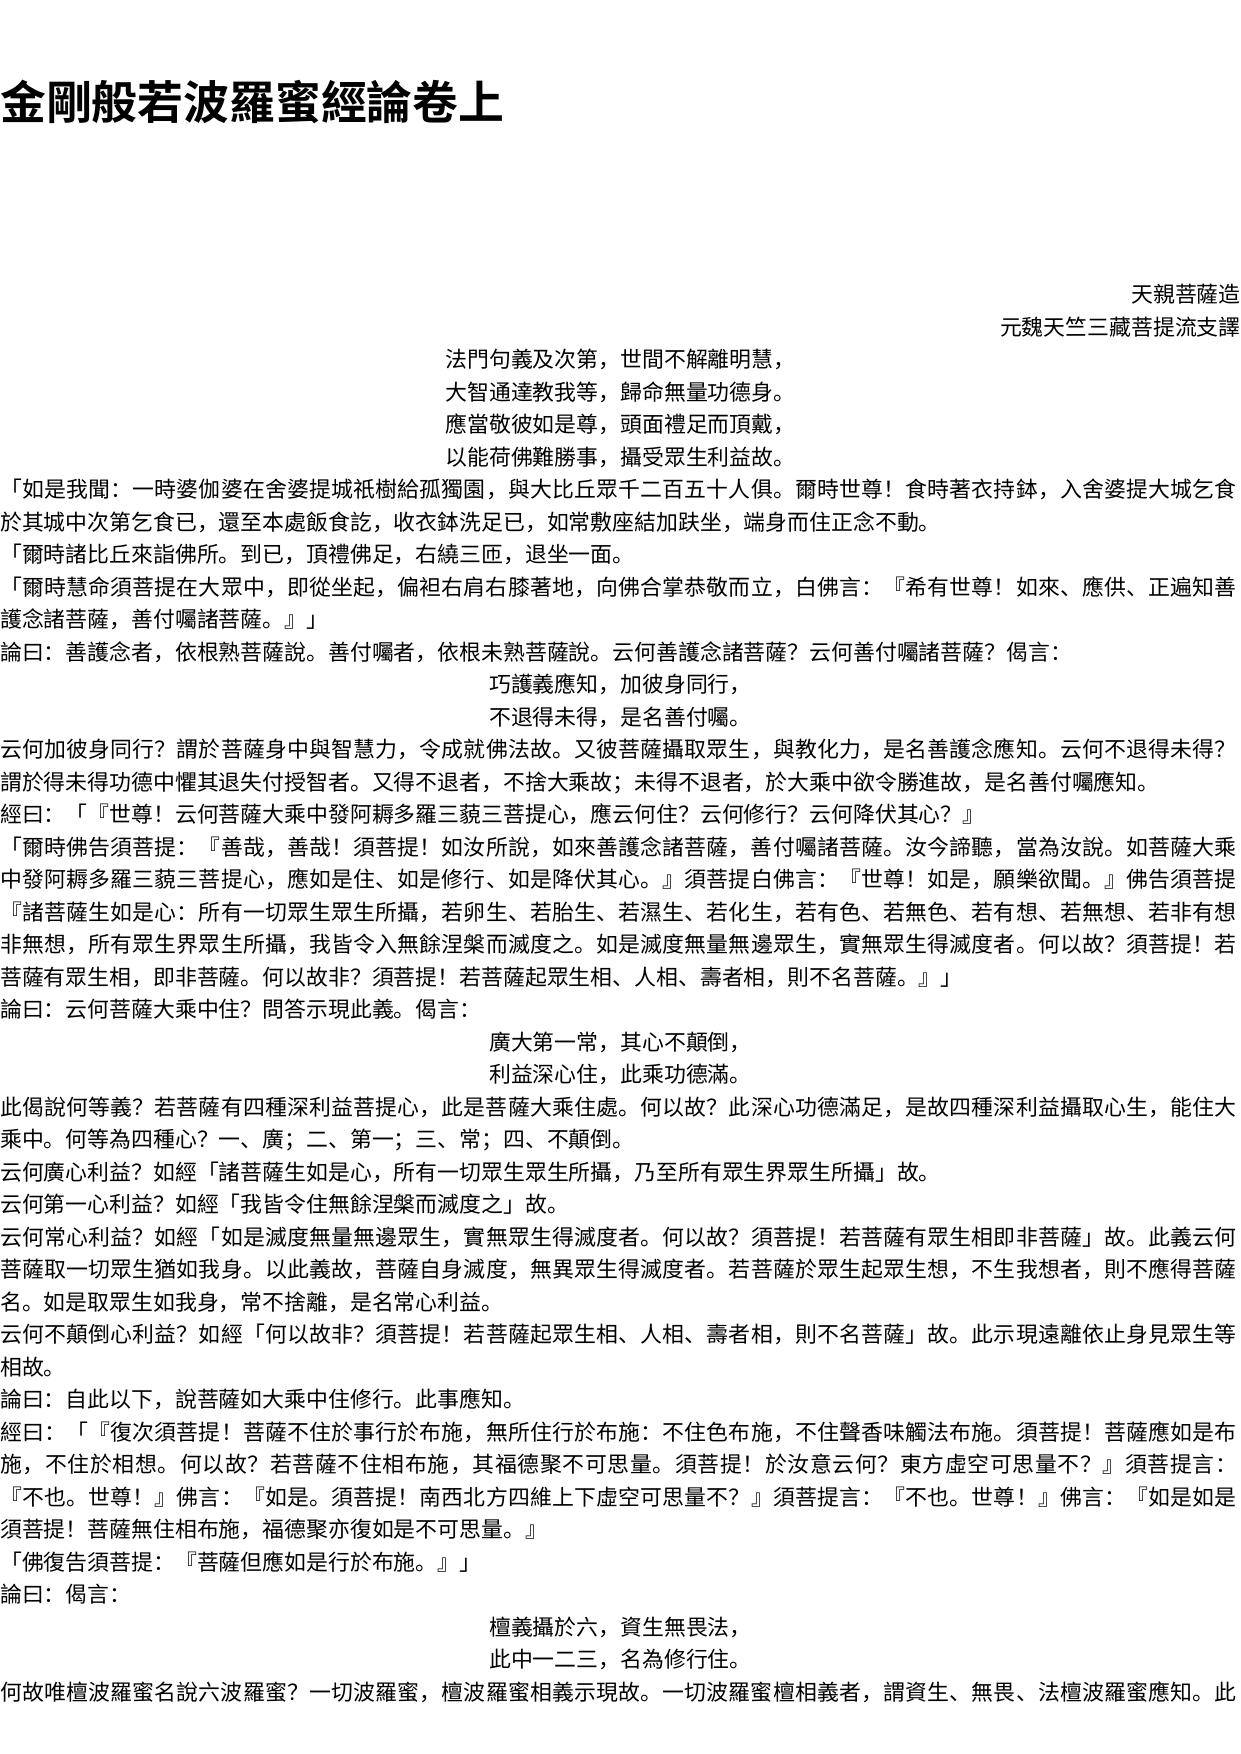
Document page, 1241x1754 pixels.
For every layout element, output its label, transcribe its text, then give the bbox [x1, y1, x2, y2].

text 云何加彼身同行？謂於菩薩身中與智慧力，令成就佛法故。又彼菩薩攝取眾生，與教化力，是名善護念應知。云何不退得未得？謂於得未得功德中懼其退失付授智者。又得不退者，不捨大乘故；未得不退者，於大乘中欲令勝進故，是名善付囑應知。 [0, 732, 1240, 797]
text 「爾時諸比丘來詣佛所。到已，頂禮佛足，右繞三匝，退坐一面。 [0, 537, 1240, 569]
text 利益深心住，此乘功德滿。 [0, 1057, 1240, 1089]
text 廣大第一常，其心不顛倒， [0, 1024, 1240, 1057]
text 云何常心利益？如經「如是滅度無量無邊眾生，實無眾生得滅度者。何以故？須菩提！若菩薩有眾生相即非菩薩」故。此義云何？菩薩取一切眾生猶如我身。以此義故，菩薩自身滅度，無異眾生得滅度者。若菩薩於眾生起眾生想，不生我想者，則不應得菩薩名。如是取眾生如我身，常不捨離，是名常心利益。 [0, 1219, 1240, 1317]
text 天親菩薩造 [0, 277, 1240, 309]
text 以能荷佛難勝事，攝受眾生利益故。 [0, 439, 1240, 472]
text 經曰：「『復次須菩提！菩薩不住於事行於布施，無所住行於布施：不住色布施，不住聲香味觸法布施。須菩提！菩薩應如是布施，不住於相想。何以故？若菩薩不住相布施，其福德聚不可思量。須菩提！於汝意云何？東方虛空可思量不？』須菩提言：『不也。世尊！』佛言：『如是。須菩提！南西北方四維上下虛空可思量不？』須菩提言：『不也。世尊！』佛言：『如是如是。須菩提！菩薩無住相布施，福德聚亦復如是不可思量。』 [0, 1414, 1240, 1544]
text 云何不顛倒心利益？如經「何以故非？須菩提！若菩薩起眾生相、人相、壽者相，則不名菩薩」故。此示現遠離依止身見眾生等相故。 [0, 1317, 1240, 1382]
text 法門句義及次第，世間不解離明慧， [0, 342, 1240, 374]
text 論曰：云何菩薩大乘中住？問答示現此義。偈言： [0, 992, 1240, 1024]
text 云何第一心利益？如經「我皆令住無餘涅槃而滅度之」故。 [0, 1187, 1240, 1219]
text 不退得未得，是名善付囑。 [0, 699, 1240, 732]
text 論曰：偈言： [0, 1577, 1240, 1609]
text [0, 1674, 1240, 1707]
text 論曰：善護念者，依根熟菩薩說。善付囑者，依根未熟菩薩說。云何善護念諸菩薩？云何善付囑諸菩薩？偈言： [0, 634, 1240, 667]
text 元魏天竺三藏菩提流支譯 [0, 309, 1240, 342]
text 云何廣心利益？如經「諸菩薩生如是心，所有一切眾生眾生所攝，乃至所有眾生界眾生所攝」故。 [0, 1154, 1240, 1187]
text 此中一二三，名為修行住。 [0, 1642, 1240, 1674]
text 此偈說何等義？若菩薩有四種深利益菩提心，此是菩薩大乘住處。何以故？此深心功德滿足，是故四種深利益攝取心生，能住大乘中。何等為四種心？一、廣；二、第一；三、常；四、不顛倒。 [0, 1089, 1240, 1154]
text 巧護義應知，加彼身同行， [0, 667, 1240, 699]
text 「佛復告須菩提：『菩薩但應如是行於布施。』」 [0, 1544, 1240, 1577]
text 論曰：自此以下，說菩薩如大乘中住修行。此事應知。 [0, 1382, 1240, 1414]
text 檀義攝於六，資生無畏法， [0, 1609, 1240, 1642]
text 應當敬彼如是尊，頭面禮足而頂戴， [0, 407, 1240, 439]
subtitle 金剛般若波羅蜜經論卷上 [0, 51, 1240, 149]
text 經曰：「『世尊！云何菩薩大乘中發阿耨多羅三藐三菩提心，應云何住？云何修行？云何降伏其心？』 [0, 797, 1240, 829]
text 「爾時佛告須菩提：『善哉，善哉！須菩提！如汝所說，如來善護念諸菩薩，善付囑諸菩薩。汝今諦聽，當為汝說。如菩薩大乘中發阿耨多羅三藐三菩提心，應如是住、如是修行、如是降伏其心。』須菩提白佛言：『世尊！如是，願樂欲聞。』佛告須菩提：『諸菩薩生如是心：所有一切眾生眾生所攝，若卵生、若胎生、若濕生、若化生，若有色、若無色、若有想、若無想、若非有想非無想，所有眾生界眾生所攝，我皆令入無餘涅槃而滅度之。如是滅度無量無邊眾生，實無眾生得滅度者。何以故？須菩提！若菩薩有眾生相，即非菩薩。何以故非？須菩提！若菩薩起眾生相、人相、壽者相，則不名菩薩。』」 [0, 829, 1240, 992]
text 大智通達教我等，歸命無量功德身。 [0, 374, 1240, 407]
text 「如是我聞：一時婆伽婆在舍婆提城祇樹給孤獨園，與大比丘眾千二百五十人俱。爾時世尊！食時著衣持鉢，入舍婆提大城乞食。於其城中次第乞食已，還至本處飯食訖，收衣鉢洗足已，如常敷座結加趺坐，端身而住正念不動。 [0, 472, 1240, 537]
text 「爾時慧命須菩提在大眾中，即從坐起，偏袒右肩右膝著地，向佛合掌恭敬而立，白佛言：『希有世尊！如來、應供、正遍知善護念諸菩薩，善付囑諸菩薩。』」 [0, 569, 1240, 634]
